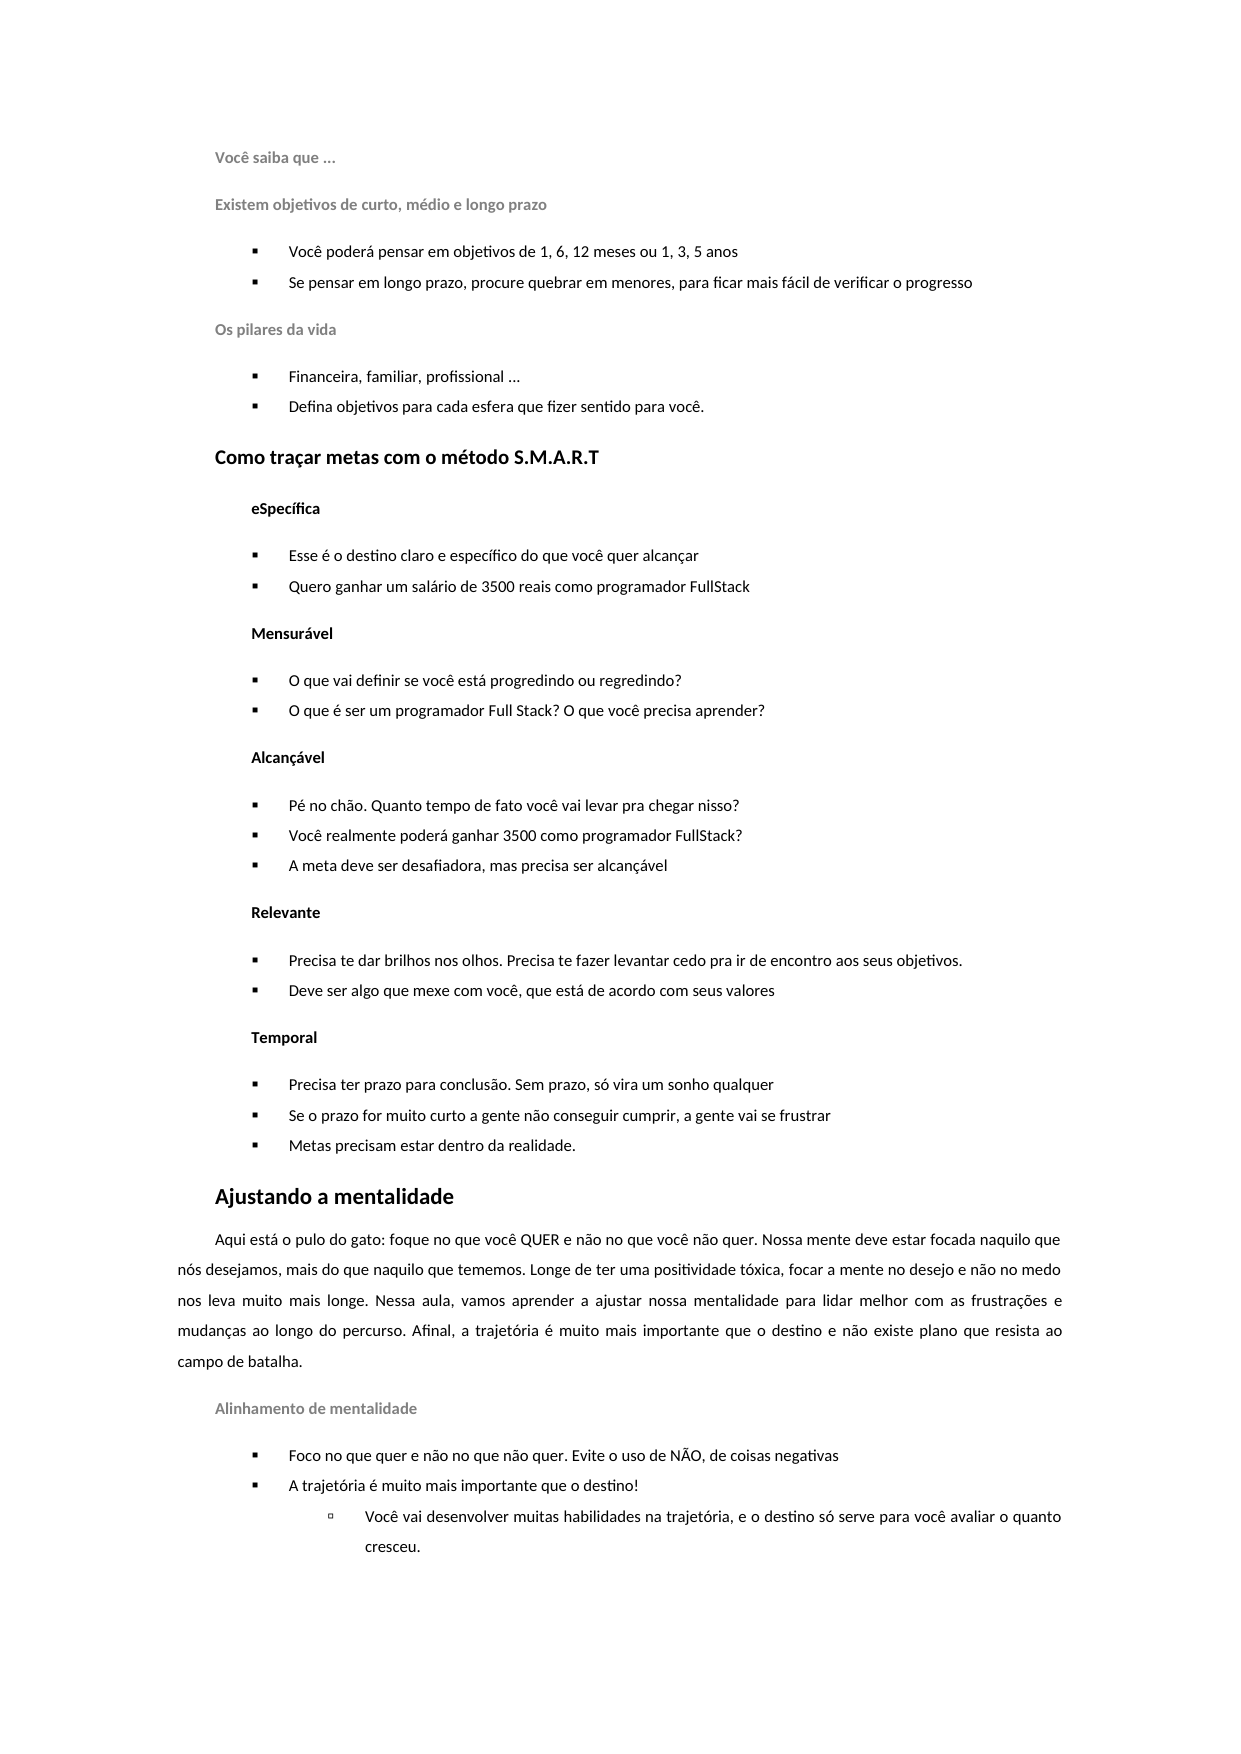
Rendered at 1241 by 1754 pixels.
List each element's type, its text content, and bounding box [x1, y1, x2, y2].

text Você saiba que ... [177, 148, 1063, 168]
list O que é ser um programador Full Stack? O que você precisa aprender? [251, 701, 1063, 721]
text Alcançável [177, 748, 1063, 768]
list Metas precisam estar dentro da realidade. [251, 1135, 1063, 1156]
text Mensurável [177, 623, 1063, 643]
list Foco no que quer e não no que não quer. Evite o uso de NÃO, de coisas negativas [251, 1445, 1063, 1465]
text eSpecífica [177, 499, 1063, 519]
list A trajetória é muito mais importante que o destino! [251, 1476, 1063, 1496]
text Relevante [177, 903, 1063, 923]
text Aqui está o pulo do gato: foque no que você QUER e não no que você não quer. Nossa mente deve estar focada naquilo que nós desejamos, mais do que naquilo que tememos. Longe de ter uma positividade tóxica, focar a mente no desejo e não no medo nos leva muito mais longe. Nessa aula, vamos aprender a ajustar nossa mentalidade para lidar melhor com as frustrações e mudanças ao longo do percurso. Afinal, a trajetória é muito mais importante que o destino e não existe plano que resista ao campo de batalha. [177, 1229, 1063, 1371]
list Precisa ter prazo para conclusão. Sem prazo, só vira um sonho qualquer [251, 1074, 1063, 1095]
list Se pensar em longo prazo, procure quebrar em menores, para ficar mais fácil de verificar o progresso [251, 272, 1063, 292]
text Temporal [177, 1027, 1063, 1048]
list Deve ser algo que mexe com você, que está de acordo com seus valores [251, 980, 1063, 1001]
text Existem objetivos de curto, médio e longo prazo [177, 195, 1063, 215]
text Como traçar metas com o método S.M.A.R.T [177, 444, 1063, 469]
list A meta deve ser desafiadora, mas precisa ser alcançável [251, 856, 1063, 876]
list Você poderá pensar em objetivos de 1, 6, 12 meses ou 1, 3, 5 anos [251, 242, 1063, 262]
list Financeira, familiar, profissional ... [251, 366, 1063, 387]
list Pé no chão. Quanto tempo de fato você vai levar pra chegar nisso? [251, 795, 1063, 815]
list Você vai desenvolver muitas habilidades na trajetória, e o destino só serve para você avaliar o quanto cresceu. [327, 1506, 1063, 1557]
list Esse é o destino claro e específico do que você quer alcançar [251, 546, 1063, 566]
list Você realmente poderá ganhar 3500 como programador FullStack? [251, 825, 1063, 846]
list Defina objetivos para cada esfera que fizer sentido para você. [251, 397, 1063, 417]
list Precisa te dar brilhos nos olhos. Precisa te fazer levantar cedo pra ir de encontro aos seus objetivos. [251, 950, 1063, 970]
text Alinhamento de mentalidade [177, 1398, 1063, 1418]
list Se o prazo for muito curto a gente não conseguir cumprir, a gente vai se frustrar [251, 1105, 1063, 1125]
text Os pilares da vida [177, 319, 1063, 339]
list O que vai definir se você está progredindo ou regredindo? [251, 670, 1063, 691]
list Quero ganhar um salário de 3500 reais como programador FullStack [251, 576, 1063, 596]
text Ajustando a mentalidade [215, 1182, 1063, 1210]
